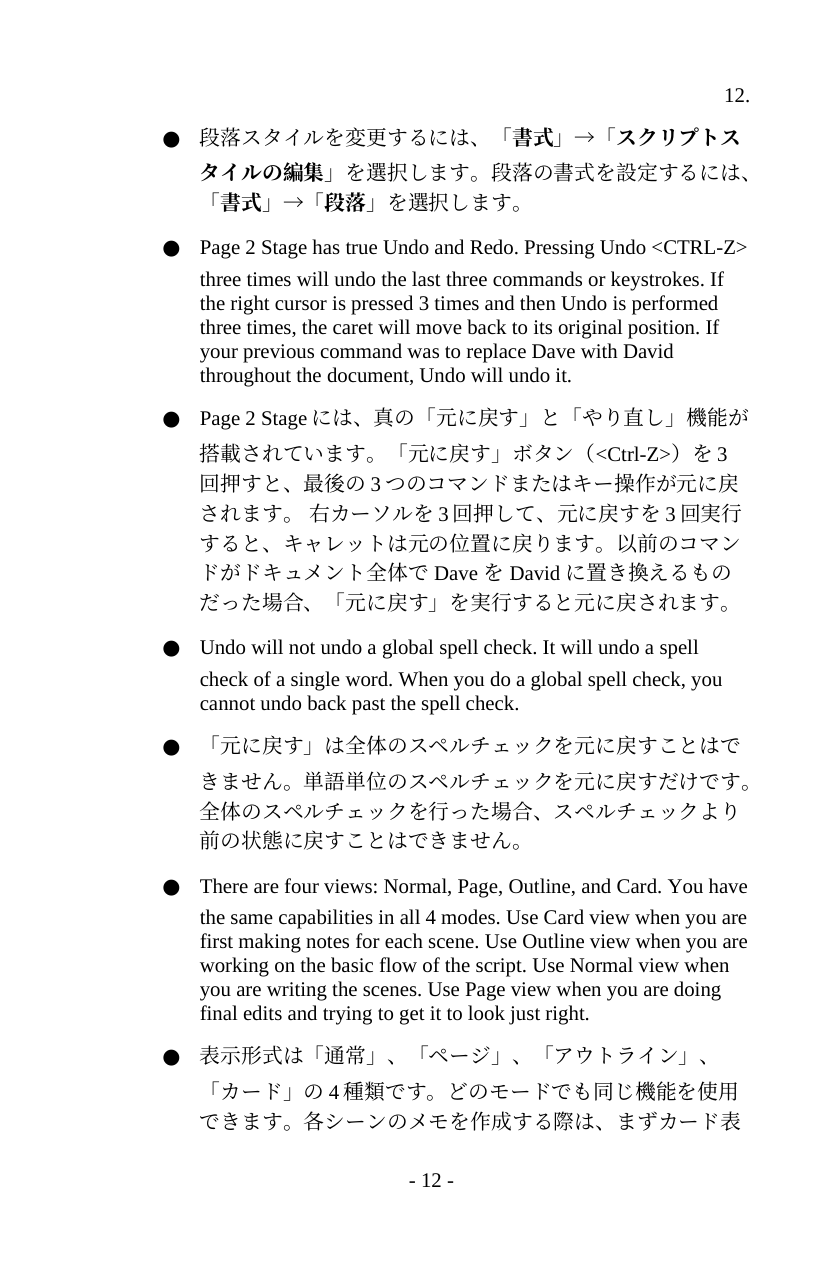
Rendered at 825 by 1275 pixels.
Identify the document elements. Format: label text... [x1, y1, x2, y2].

list Undo will not undo a global spell check. It will undo a spell check of a single word. When you do a global spell check, you cannot undo back past the spell check. [162, 624, 750, 715]
list Page 2 Stageには、真の「元に戻す」と「やり直し」機能が搭載されています。「元に戻す」ボタン（<Ctrl-Z>）を3回押すと、最後の3つのコマンドまたはキー操作が元に戻されます。 右カーソルを3回押して、元に戻すを3回実行すると、キャレットは元の位置に戻ります。以前のコマンドがドキュメント全体で Dave を David に置き換えるものだった場合、「元に戻す」を実行すると元に戻されます。 [162, 394, 750, 617]
list 段落スタイルを変更するには、「書式」→「スクリプトスタイルの編集」を選択します。段落の書式を設定するには、「書式」→「段落」を選択します。 [162, 114, 750, 217]
list 「元に戻す」は全体のスペルチェックを元に戻すことはできません。単語単位のスペルチェックを元に戻すだけです。全体のスペルチェックを行った場合、スペルチェックより前の状態に戻すことはできません。 [162, 722, 750, 855]
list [162, 1033, 750, 1135]
list There are four views: Normal, Page, Outline, and Card. You have the same capabilities in all 4 modes. Use Card view when you are first making notes for each scene. Use Outline view when you are working on the basic flow of the script. Use Normal view when you are writing the scenes. Use Page view when you are doing final edits and trying to get it to look just right. [162, 862, 750, 1025]
list Page 2 Stage has true Undo and Redo. Pressing Undo <CTRL-Z> three times will undo the last three commands or keystrokes. If the right cursor is pressed 3 times and then Undo is performed three times, the caret will move back to its original position. If your previous command was to replace Dave with David throughout the document, Undo will undo it. [162, 224, 750, 387]
